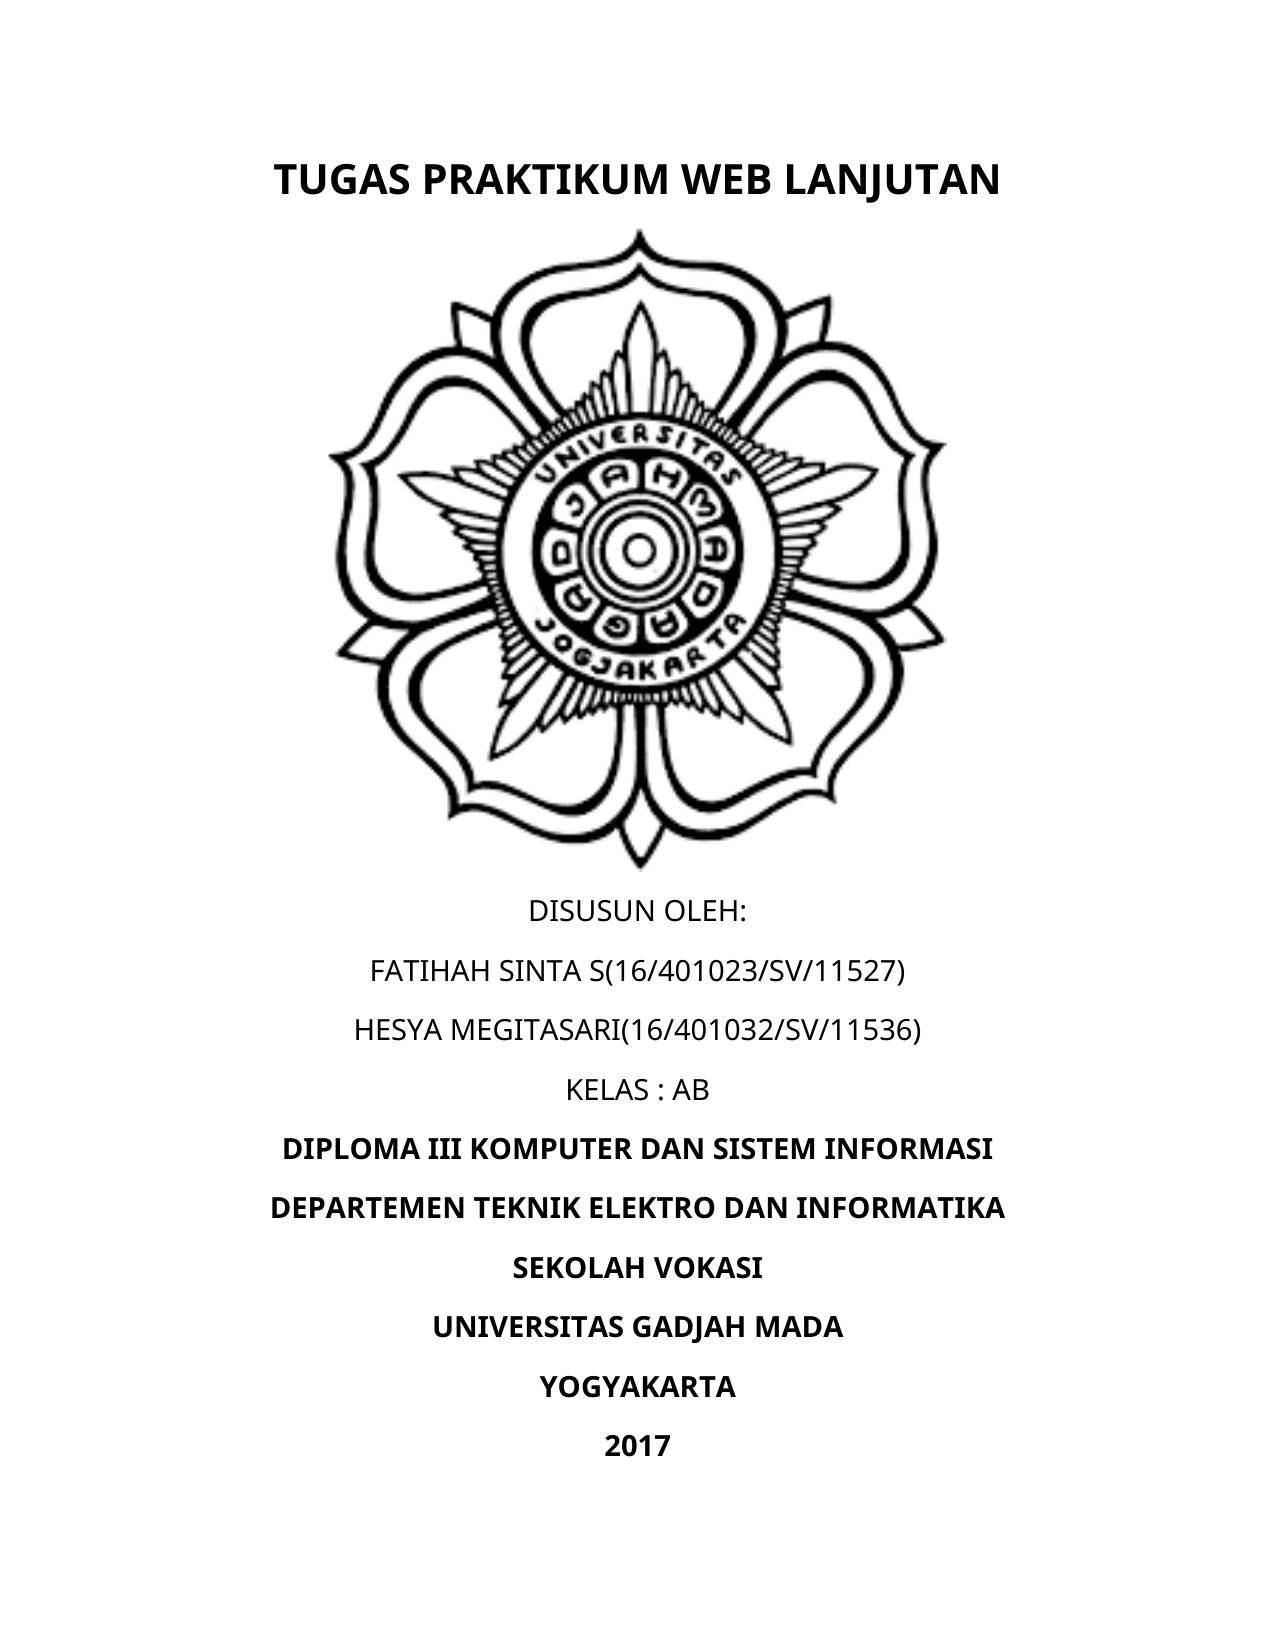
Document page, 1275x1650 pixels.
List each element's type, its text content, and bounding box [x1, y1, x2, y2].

text SEKOLAH VOKASI [150, 1247, 1125, 1287]
text UNIVERSITAS GADJAH MADA [150, 1307, 1125, 1346]
picture [328, 227, 947, 872]
text DIPLOMA III KOMPUTER DAN SISTEM INFORMASI [150, 1128, 1125, 1168]
text YOGYAKARTA [150, 1366, 1125, 1406]
text FATIHAH SINTA S(16/401023/SV/11527) [150, 950, 1125, 989]
text TUGAS PRAKTIKUM WEB LANJUTAN [150, 150, 1125, 207]
text 2017 [150, 1426, 1125, 1465]
text DISUSUN OLEH: [150, 890, 1125, 930]
text KELAS : AB [150, 1069, 1125, 1108]
text HESYA MEGITASARI(16/401032/SV/11536) [150, 1009, 1125, 1049]
text DEPARTEMEN TEKNIK ELEKTRO DAN INFORMATIKA [150, 1188, 1125, 1227]
